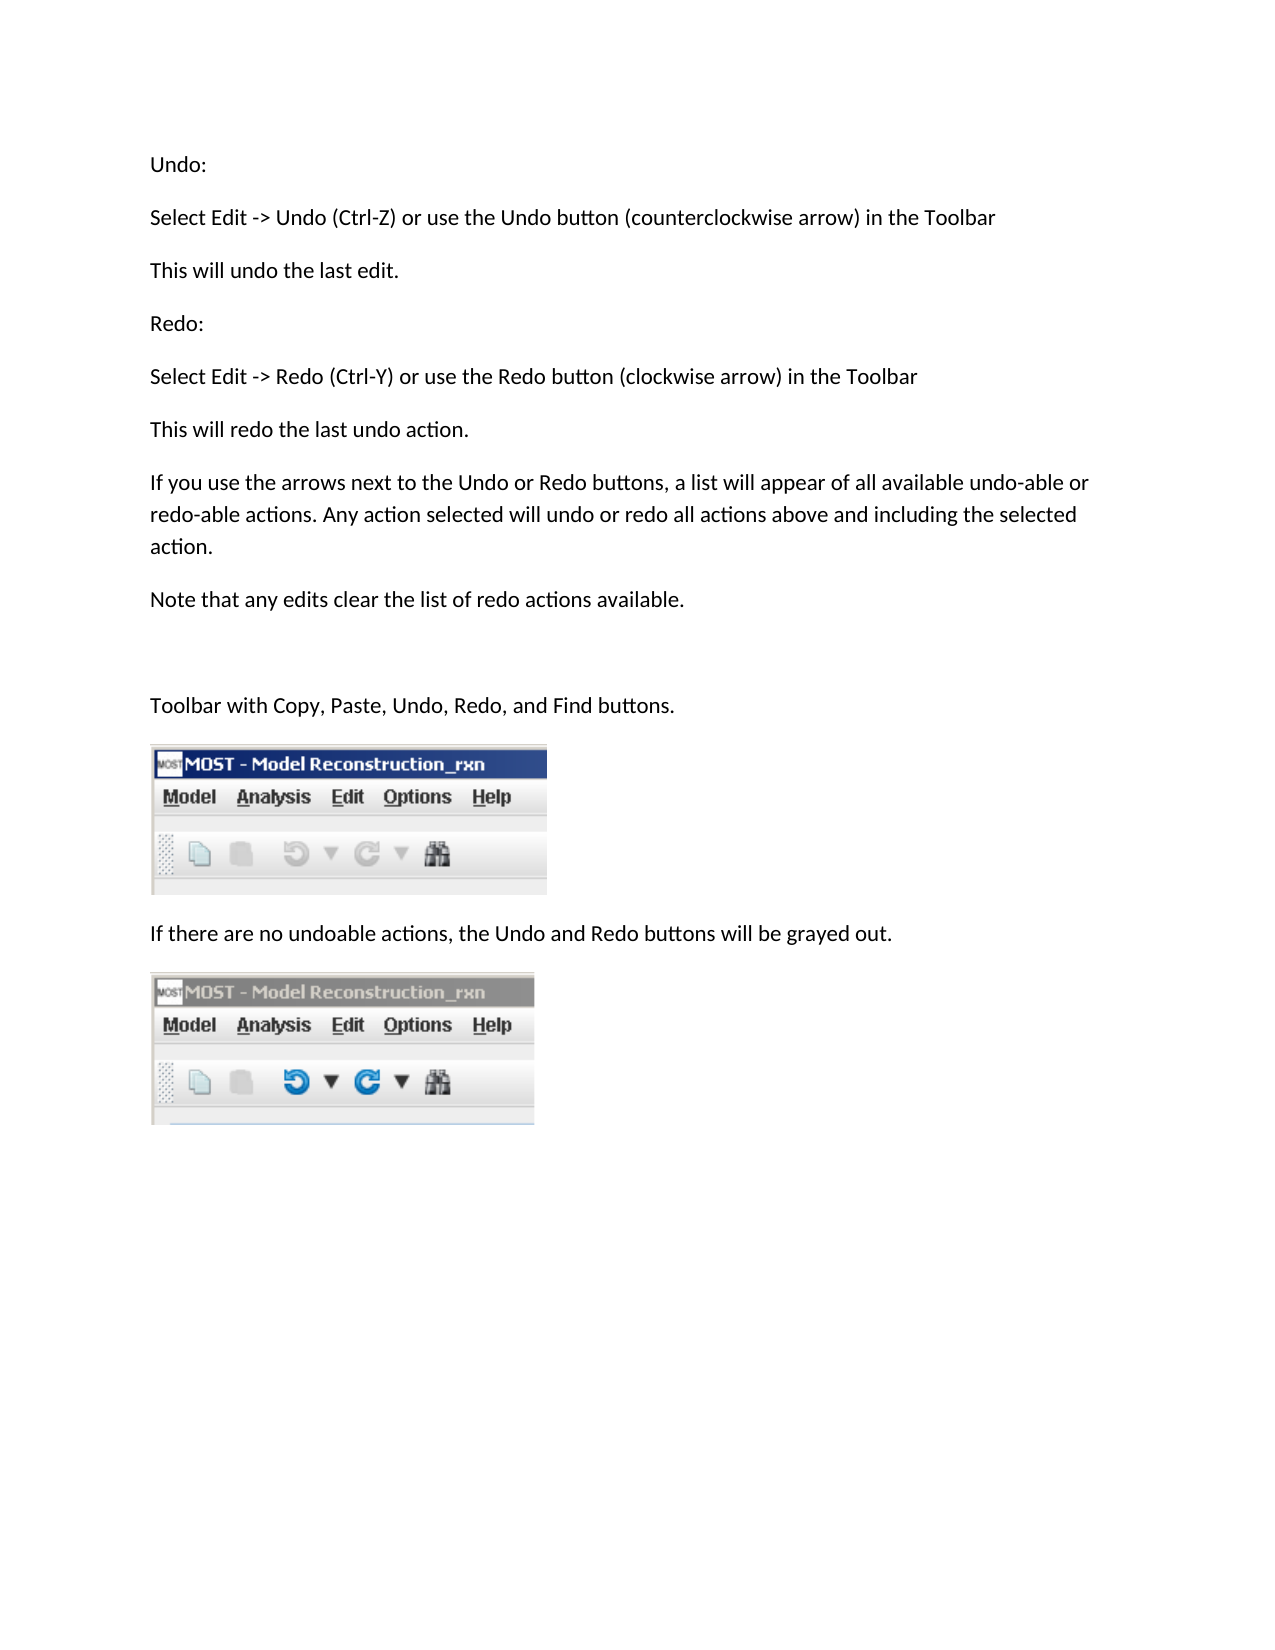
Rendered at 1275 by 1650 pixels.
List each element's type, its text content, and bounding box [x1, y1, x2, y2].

text This will redo the last undo action. [150, 415, 1125, 443]
text Redo: [150, 309, 1125, 337]
picture [150, 972, 535, 1125]
text Select Edit -> Undo (Ctrl-Z) or use the Undo button (counterclockwise arrow) in the Toolbar [150, 203, 1125, 231]
text If there are no undoable actions, the Undo and Redo buttons will be grayed out. [150, 919, 1125, 948]
text This will undo the last edit. [150, 256, 1125, 284]
text Note that any edits clear the list of redo actions available. [150, 586, 1125, 613]
text Toolbar with Copy, Paste, Undo, Redo, and Find buttons. [150, 692, 1125, 719]
text If you use the arrows next to the Undo or Redo buttons, a list will appear of all available undo-able or redo-able actions. Any action selected will undo or redo all actions above and including the selected action. [150, 468, 1125, 561]
text Undo: [150, 150, 1125, 178]
picture [150, 744, 547, 895]
text Select Edit -> Redo (Ctrl-Y) or use the Redo button (clockwise arrow) in the Toolbar [150, 362, 1125, 390]
